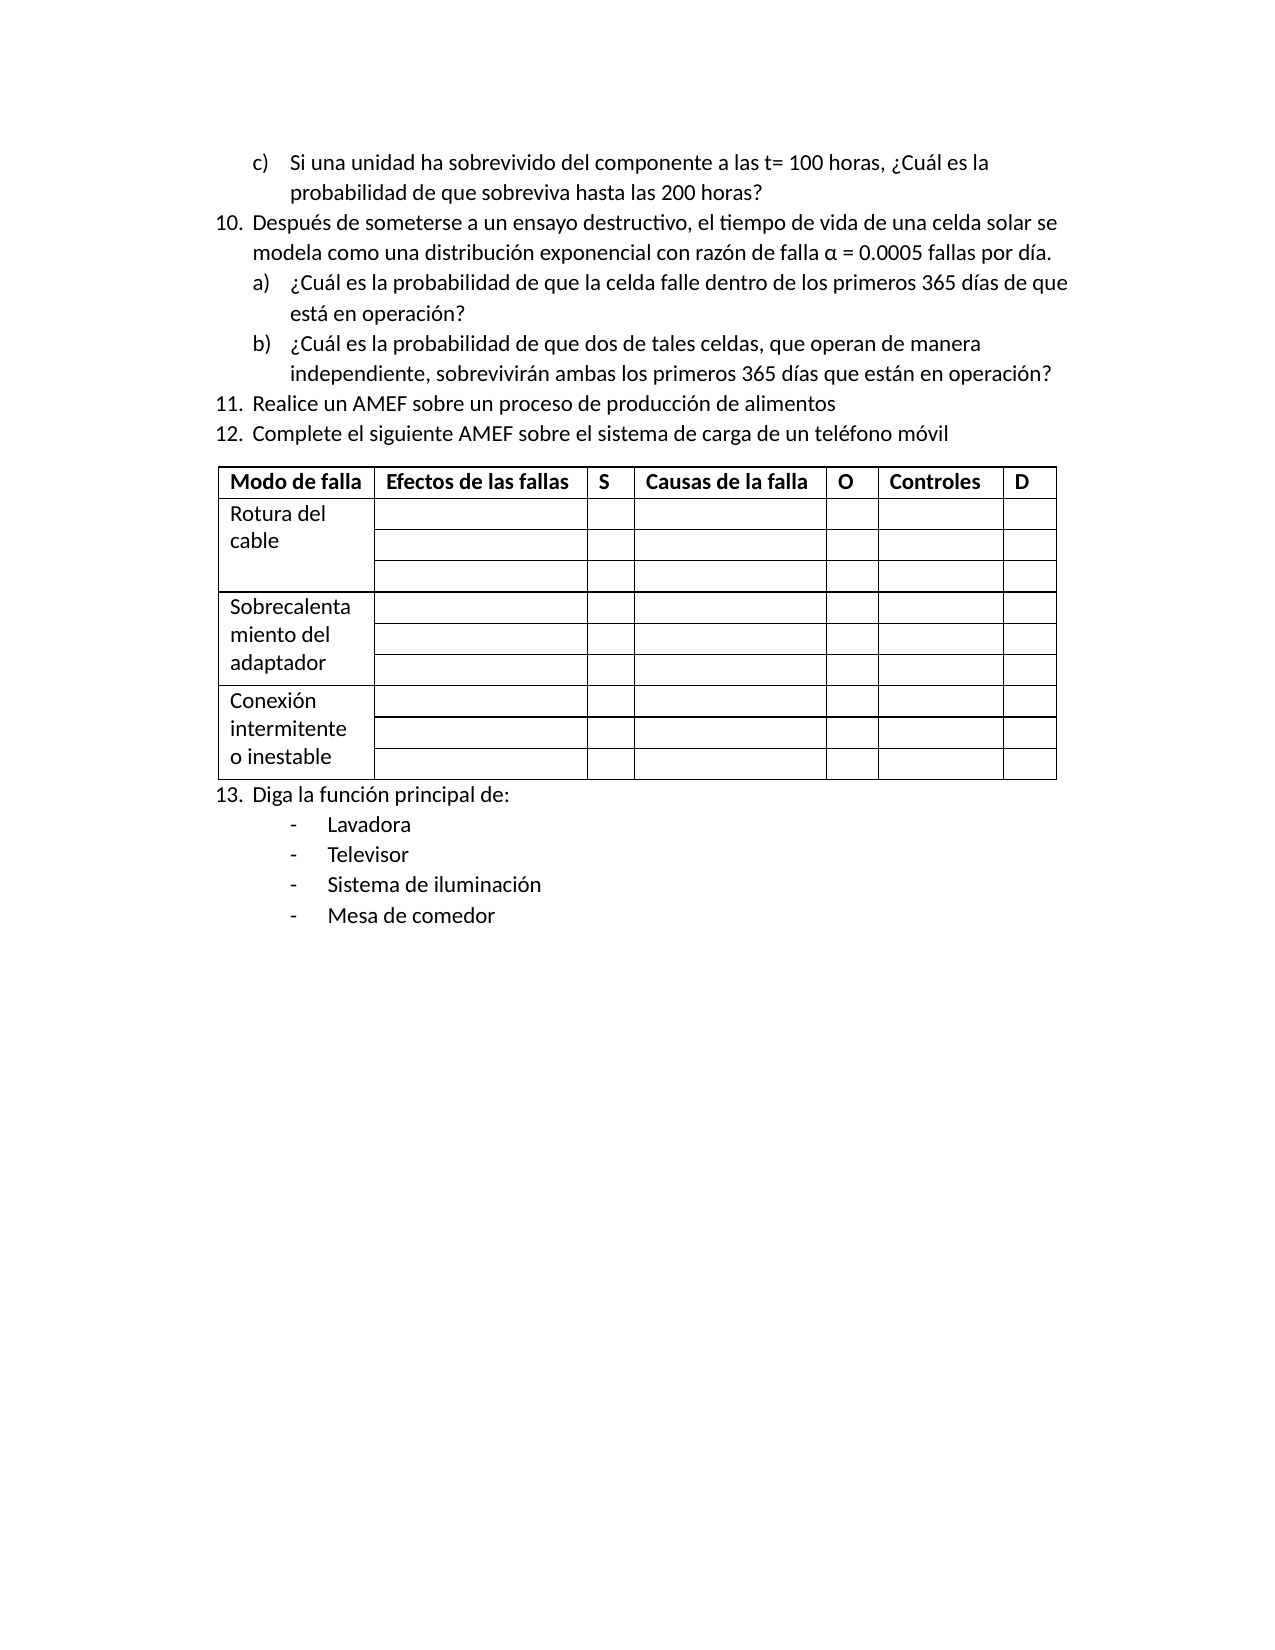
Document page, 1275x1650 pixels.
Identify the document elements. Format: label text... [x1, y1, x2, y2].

list Mesa de comedor [290, 901, 1098, 929]
table_cell [827, 686, 878, 716]
table_cell [827, 530, 878, 560]
table_cell [827, 593, 878, 623]
table_cell [375, 655, 587, 685]
list Sistema de iluminación [290, 871, 1098, 898]
table_cell [1004, 593, 1056, 623]
table_cell [879, 624, 1003, 654]
table_cell [588, 593, 634, 623]
table_cell [827, 749, 878, 779]
table_cell [635, 686, 826, 716]
table_cell [375, 686, 587, 716]
list Lavadora [290, 810, 1098, 838]
table_cell [375, 499, 587, 529]
table_header O [827, 468, 878, 498]
table_cell [375, 718, 587, 748]
table_header D [1004, 468, 1056, 498]
table_cell [879, 718, 1003, 748]
table_cell [635, 718, 826, 748]
table_cell [635, 749, 826, 779]
table_cell [879, 561, 1003, 591]
table_cell [1004, 718, 1056, 748]
table_cell [1004, 749, 1056, 779]
list Televisor [290, 840, 1098, 868]
list ¿Cuál es la probabilidad de que dos de tales celdas, que operan de manera independiente, sobrevivirán ambas los primeros 365 días que están en operación? [252, 329, 1098, 387]
table_cell [827, 561, 878, 591]
table_cell [1004, 655, 1056, 685]
table_cell [879, 655, 1003, 685]
table_cell [879, 686, 1003, 716]
table_cell [1004, 561, 1056, 591]
table_cell [588, 655, 634, 685]
table_header Efectos de las fallas [375, 468, 587, 498]
table_cell [827, 718, 878, 748]
table_cell [879, 499, 1003, 529]
table_cell [635, 624, 826, 654]
table_cell [588, 499, 634, 529]
list Realice un AMEF sobre un proceso de producción de alimentos [215, 389, 1098, 417]
table_cell [375, 593, 587, 623]
table_cell [375, 749, 587, 779]
table_cell [827, 655, 878, 685]
table_cell [635, 499, 826, 529]
list Complete el siguiente AMEF sobre el sistema de carga de un teléfono móvil [215, 419, 1098, 447]
table_cell [375, 561, 587, 591]
table_cell [588, 561, 634, 591]
table_cell Rotura del cable [219, 499, 374, 591]
table_header Causas de la falla [635, 468, 826, 498]
table_cell [827, 624, 878, 654]
table_cell Sobrecalentamiento del adaptador [219, 593, 374, 685]
table_cell [827, 499, 878, 529]
table_cell [588, 718, 634, 748]
table_header Controles [879, 468, 1003, 498]
table_cell [879, 749, 1003, 779]
table_cell [635, 593, 826, 623]
list Diga la función principal de: [215, 780, 1098, 808]
table_cell [635, 530, 826, 560]
table_cell [1004, 530, 1056, 560]
table_header S [588, 468, 634, 498]
table_header Modo de falla [219, 468, 374, 498]
table_cell [375, 624, 587, 654]
table_cell [588, 530, 634, 560]
table_cell Conexión intermitente o inestable [219, 686, 374, 779]
table_cell [1004, 686, 1056, 716]
table_cell [1004, 499, 1056, 529]
list Si una unidad ha sobrevivido del componente a las t= 100 horas, ¿Cuál es la probabilidad de que sobreviva hasta las 200 horas? [252, 148, 1098, 206]
table_cell [1004, 624, 1056, 654]
table_cell [588, 686, 634, 716]
table_cell [635, 655, 826, 685]
table_cell [879, 530, 1003, 560]
table_cell [375, 530, 587, 560]
list Después de someterse a un ensayo destructivo, el tiempo de vida de una celda solar se modela como una distribución exponencial con razón de falla α = 0.0005 fallas por día. [215, 208, 1098, 266]
table_cell [879, 593, 1003, 623]
table_cell [588, 749, 634, 779]
table_cell [588, 624, 634, 654]
table_cell [635, 561, 826, 591]
list ¿Cuál es la probabilidad de que la celda falle dentro de los primeros 365 días de que está en operación? [252, 268, 1098, 327]
